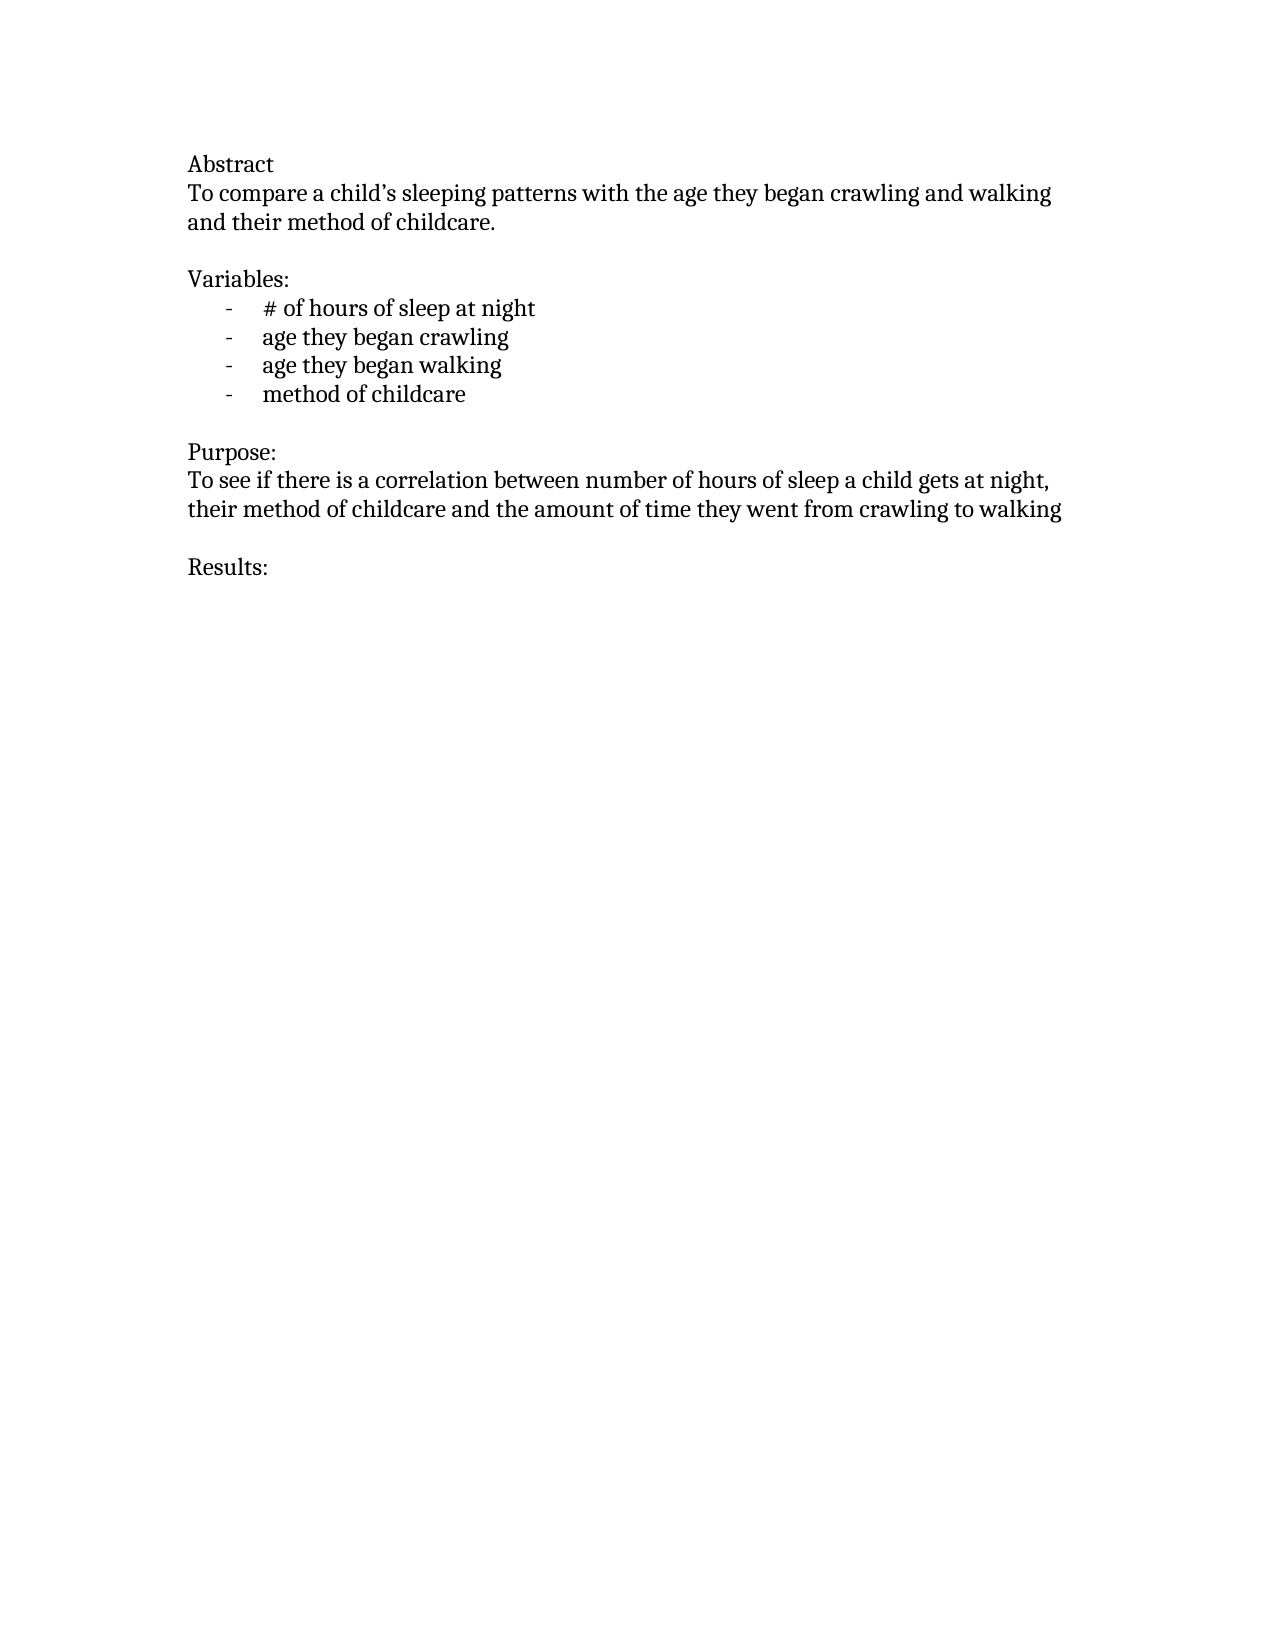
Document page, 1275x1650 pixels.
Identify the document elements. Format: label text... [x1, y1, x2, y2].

list age they began crawling [225, 322, 1087, 351]
list # of hours of sleep at night [225, 294, 1087, 322]
list method of childcare [225, 380, 1087, 409]
list age they began walking [225, 351, 1087, 380]
text To see if there is a correlation between number of hours of sleep a child gets at night, their method of childcare and the amount of time they went from crawling to walking [187, 466, 1087, 524]
text Variables: [187, 265, 1087, 294]
text To compare a child’s sleeping patterns with the age they began crawling and walking and their method of childcare. [187, 179, 1087, 236]
text Results: [187, 552, 1087, 581]
text Purpose: [187, 437, 1087, 466]
text Abstract [187, 150, 1087, 179]
